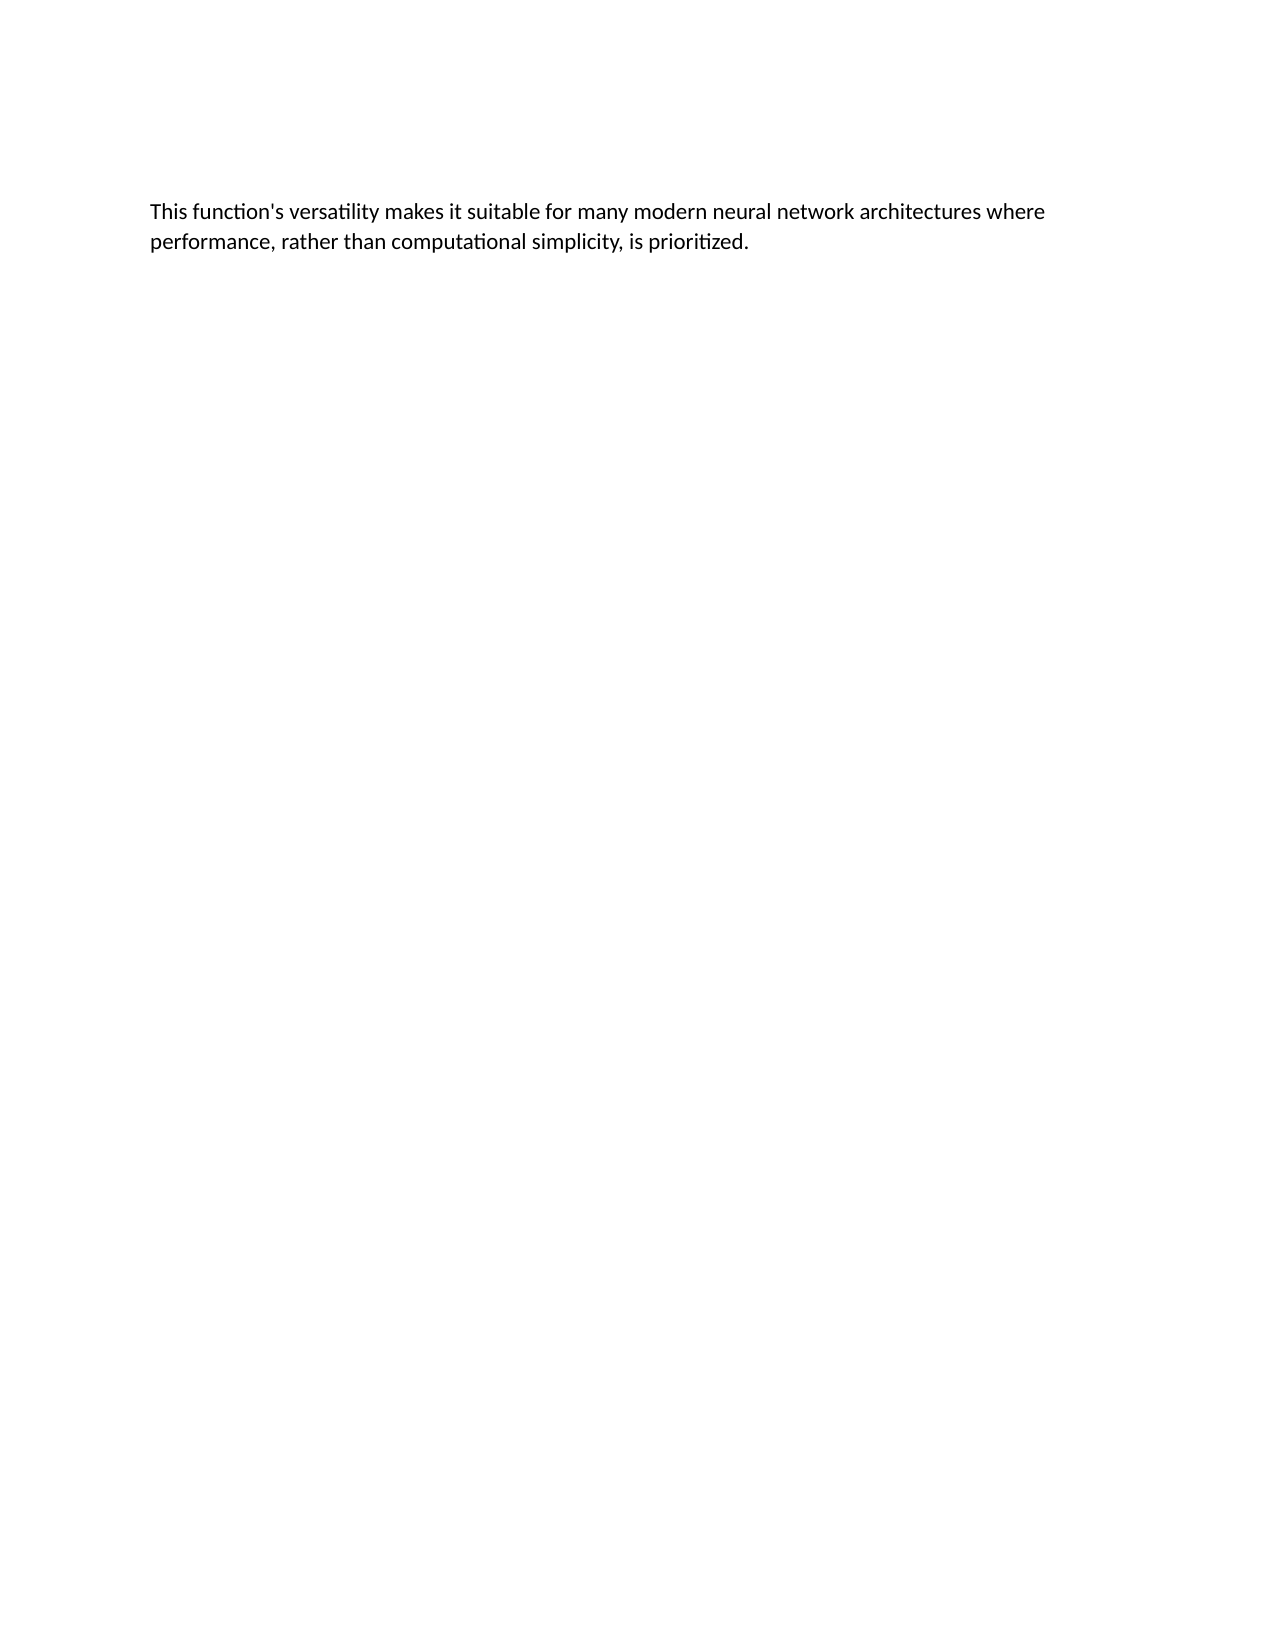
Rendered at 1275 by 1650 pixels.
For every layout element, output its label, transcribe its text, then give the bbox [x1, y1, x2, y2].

text This function's versatility makes it suitable for many modern neural network architectures where performance, rather than computational simplicity, is prioritized. [150, 197, 1125, 255]
